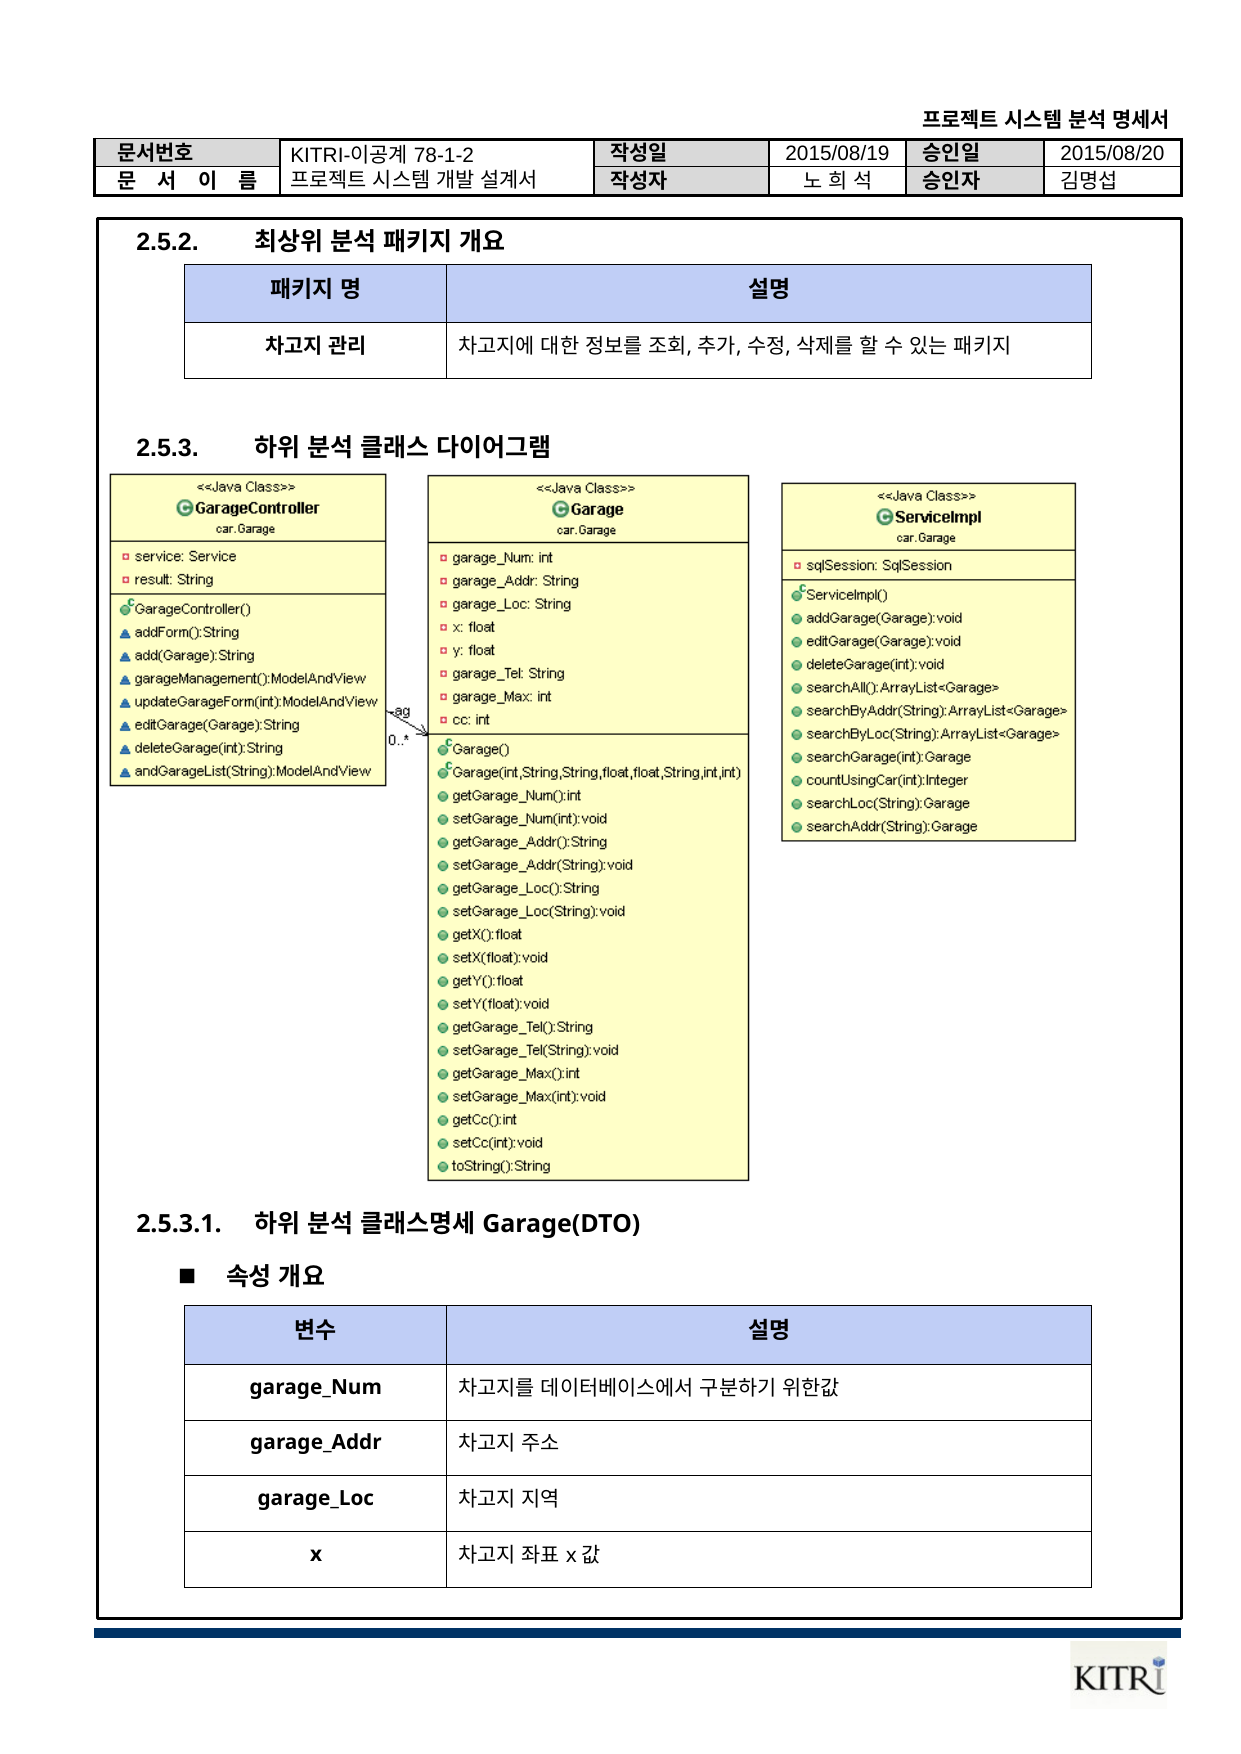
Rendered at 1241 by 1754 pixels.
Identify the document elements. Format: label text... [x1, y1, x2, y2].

table_header 설명 [447, 265, 1091, 322]
table_header 변수 [185, 1306, 446, 1364]
table_cell garage_Num [185, 1365, 446, 1419]
table_cell 차고지 지역 [447, 1476, 1091, 1531]
table_cell 차고지에 대한 정보를 조회, 추가, 수정, 삭제를 할 수 있는 패키지 [447, 323, 1091, 378]
subtitle 하위 분석 클래스 다이어그램 [136, 428, 1169, 464]
picture [1070, 1641, 1168, 1709]
table_cell garage_Loc [185, 1476, 446, 1531]
table_cell 차고지를 데이터베이스에서 구분하기 위한값 [447, 1365, 1091, 1419]
table_header 설명 [447, 1306, 1091, 1364]
subtitle 속성 개요 [178, 1257, 1169, 1293]
picture [106, 470, 1080, 1185]
table_cell 차고지 관리 [185, 323, 446, 378]
table_cell 차고지 좌표 x값 [447, 1532, 1091, 1587]
table_cell garage_Addr [185, 1421, 446, 1475]
table_cell x [185, 1532, 446, 1587]
table_cell 차고지 주소 [447, 1421, 1091, 1475]
table_header 패키지 명 [185, 265, 446, 322]
subtitle 하위 분석 클래스명세 Garage(DTO) [136, 1204, 1169, 1240]
subtitle 최상위 분석 패키지 개요 [136, 221, 1169, 257]
